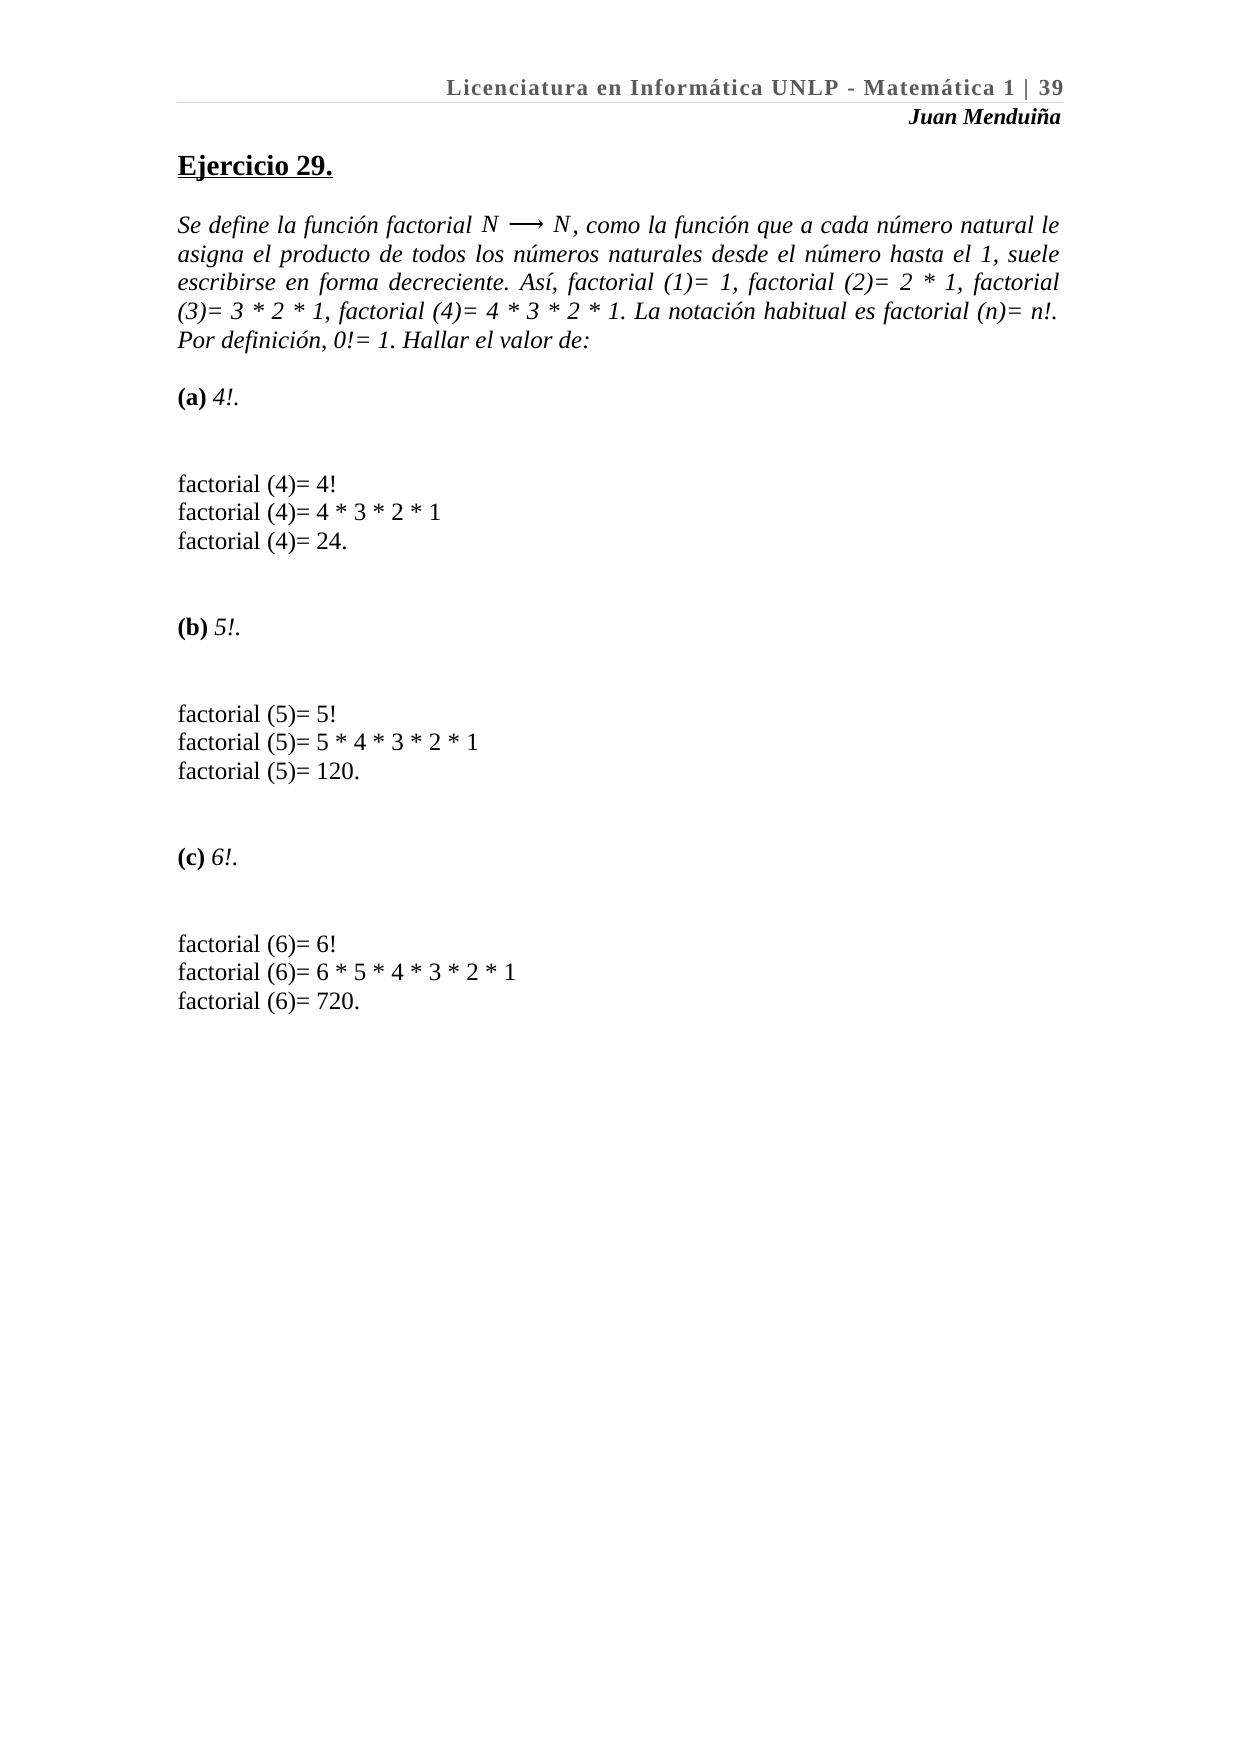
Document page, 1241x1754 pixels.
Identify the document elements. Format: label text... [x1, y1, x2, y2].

text (c) 6!. [177, 842, 1063, 871]
text factorial (4)= 4! [177, 469, 1063, 497]
text (b) 5!. [177, 612, 1063, 641]
text factorial (5)= 5! [177, 699, 1063, 727]
text factorial (6)= 720. [177, 986, 1063, 1015]
text factorial (6)= 6! [177, 929, 1063, 957]
text factorial (4)= 4 * 3 * 2 * 1 [177, 497, 1063, 526]
text factorial (6)= 6 * 5 * 4 * 3 * 2 * 1 [177, 957, 1063, 986]
text Ejercicio 29. [177, 148, 1063, 181]
text factorial (5)= 5 * 4 * 3 * 2 * 1 [177, 727, 1063, 756]
text (a) 4!. [177, 382, 1063, 411]
text Se define la función factorial , como la función que a cada número natural le asigna el producto de todos los números naturales desde el número hasta el 1, suele escribirse en forma decreciente. Así, factorial (1)= 1, factorial (2)= 2 * 1, factorial (3)= 3 * 2 * 1, factorial (4)= 4 * 3 * 2 * 1. La notación habitual es factorial (n)= n!. Por definición, 0!= 1. Hallar el valor de: [177, 210, 1063, 354]
text factorial (4)= 24. [177, 526, 1063, 555]
text factorial (5)= 120. [177, 756, 1063, 785]
